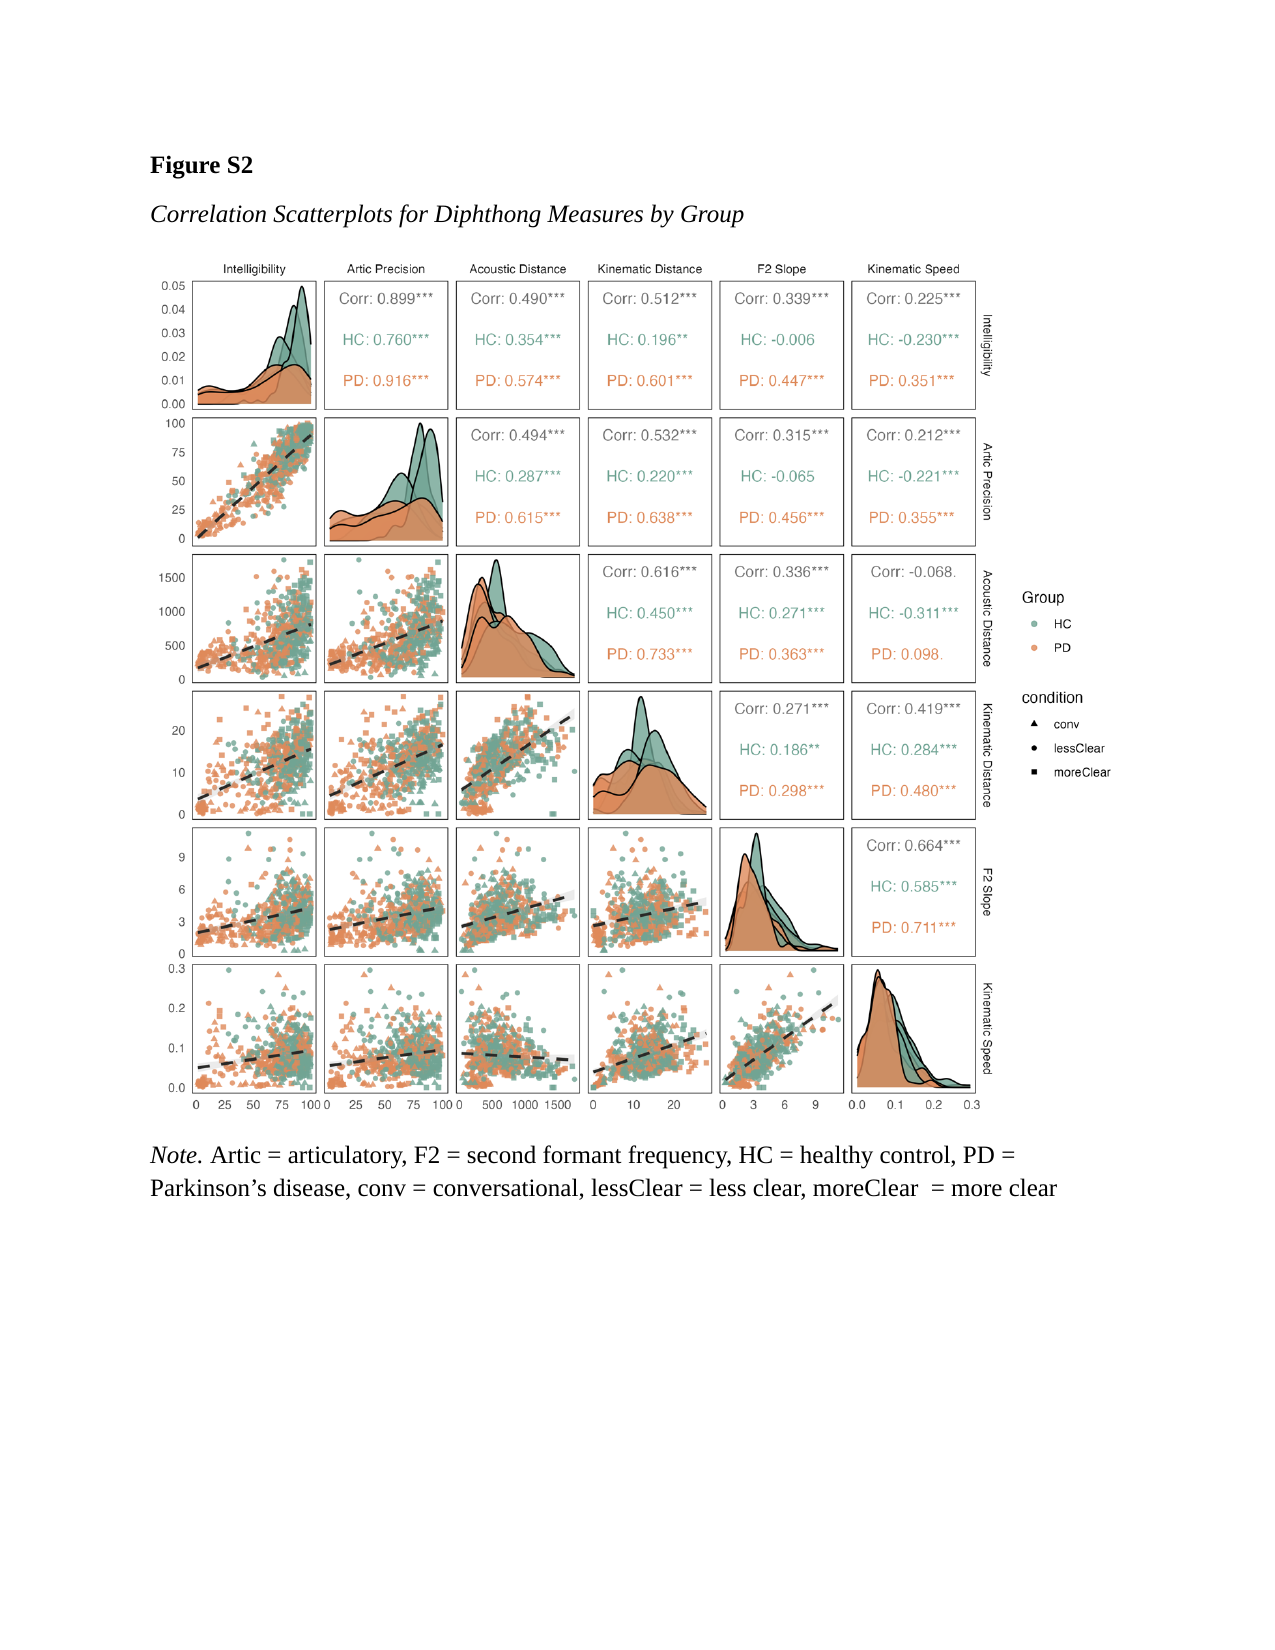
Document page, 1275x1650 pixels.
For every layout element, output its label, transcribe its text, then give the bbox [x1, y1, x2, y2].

text Figure S2 [150, 150, 1125, 179]
text Correlation Scatterplots for Diphthong Measures by Group [150, 199, 1125, 228]
text Note. Artic = articulatory, F2 = second formant frequency, HC = healthy control, PD = Parkinson’s disease, conv = conversational, lessClear = less clear, moreClear = more clear [150, 1140, 1125, 1201]
picture [150, 249, 1125, 1119]
